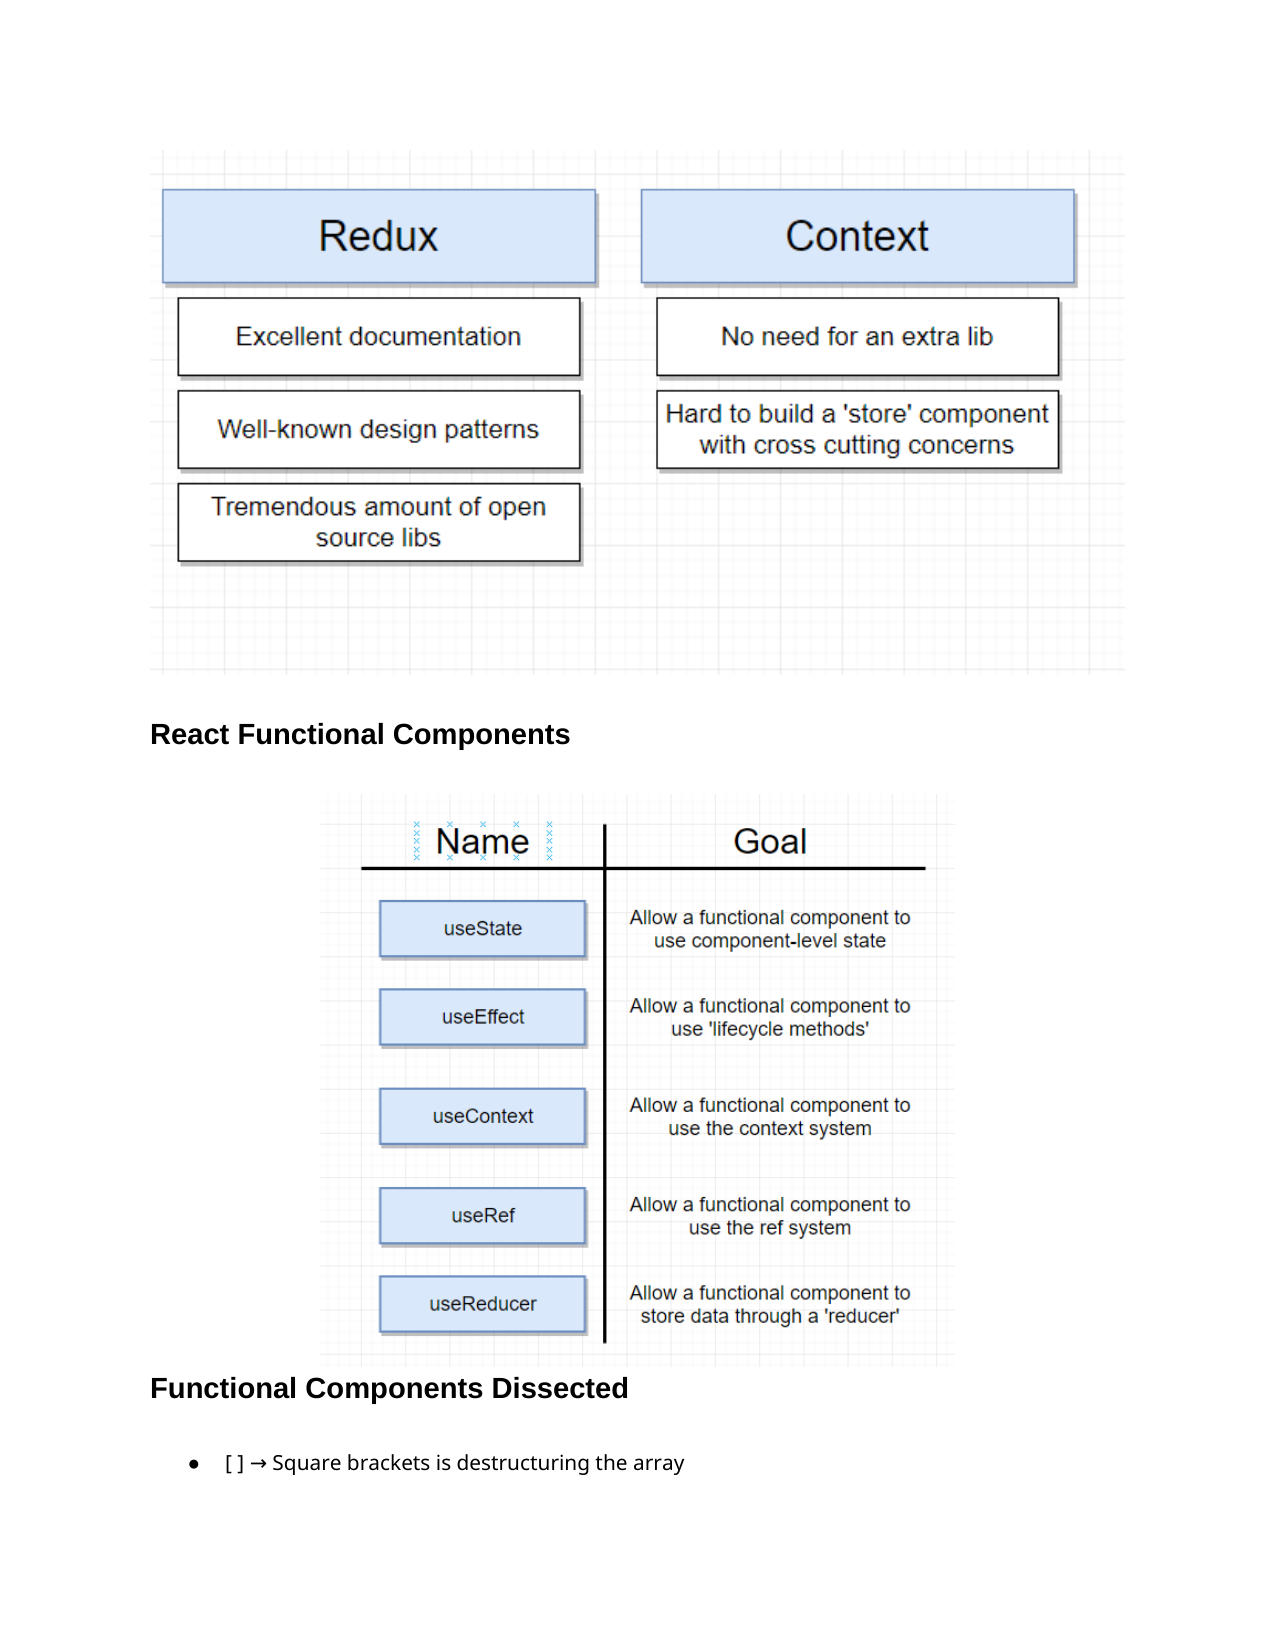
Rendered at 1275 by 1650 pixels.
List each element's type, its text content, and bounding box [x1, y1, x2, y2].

picture [150, 150, 1125, 675]
text Functional Components Dissected [150, 1371, 1125, 1404]
text React Functional Components [150, 717, 1125, 751]
list [ ] → Square brackets is destructuring the array [187, 1448, 1125, 1476]
picture [320, 794, 955, 1367]
